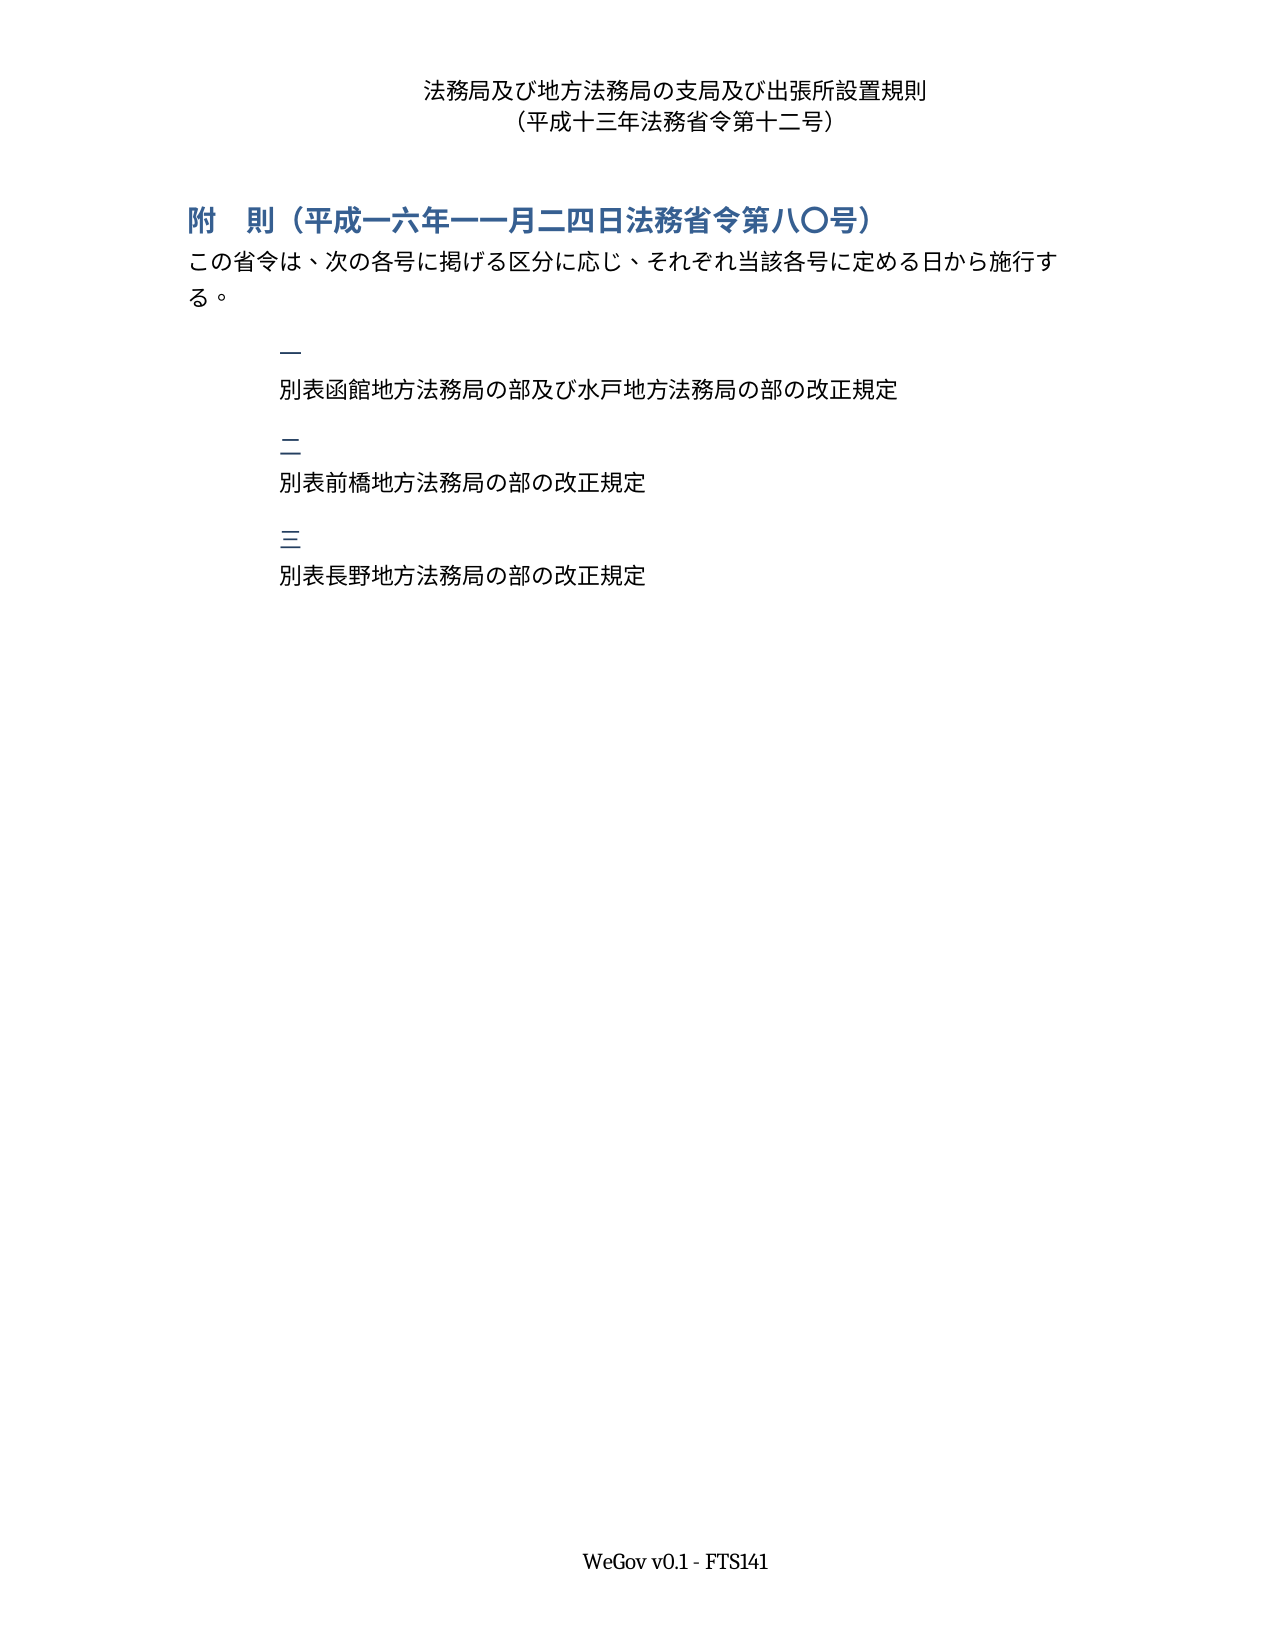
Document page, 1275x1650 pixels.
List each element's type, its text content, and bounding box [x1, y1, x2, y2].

subtitle 附 則（平成一六年一一月二四日法務省令第八〇号） [187, 200, 1087, 240]
text 別表長野地方法務局の部の改正規定 [279, 560, 1087, 591]
text この省令は、次の各号に掲げる区分に応じ、それぞれ当該各号に定める日から施行する。 [187, 246, 1087, 313]
subtitle 二 [279, 431, 1087, 462]
text 別表前橋地方法務局の部の改正規定 [279, 467, 1087, 498]
subtitle 一 [279, 338, 1087, 369]
subtitle 三 [279, 524, 1087, 555]
text 別表函館地方法務局の部及び水戸地方法務局の部の改正規定 [279, 374, 1087, 406]
